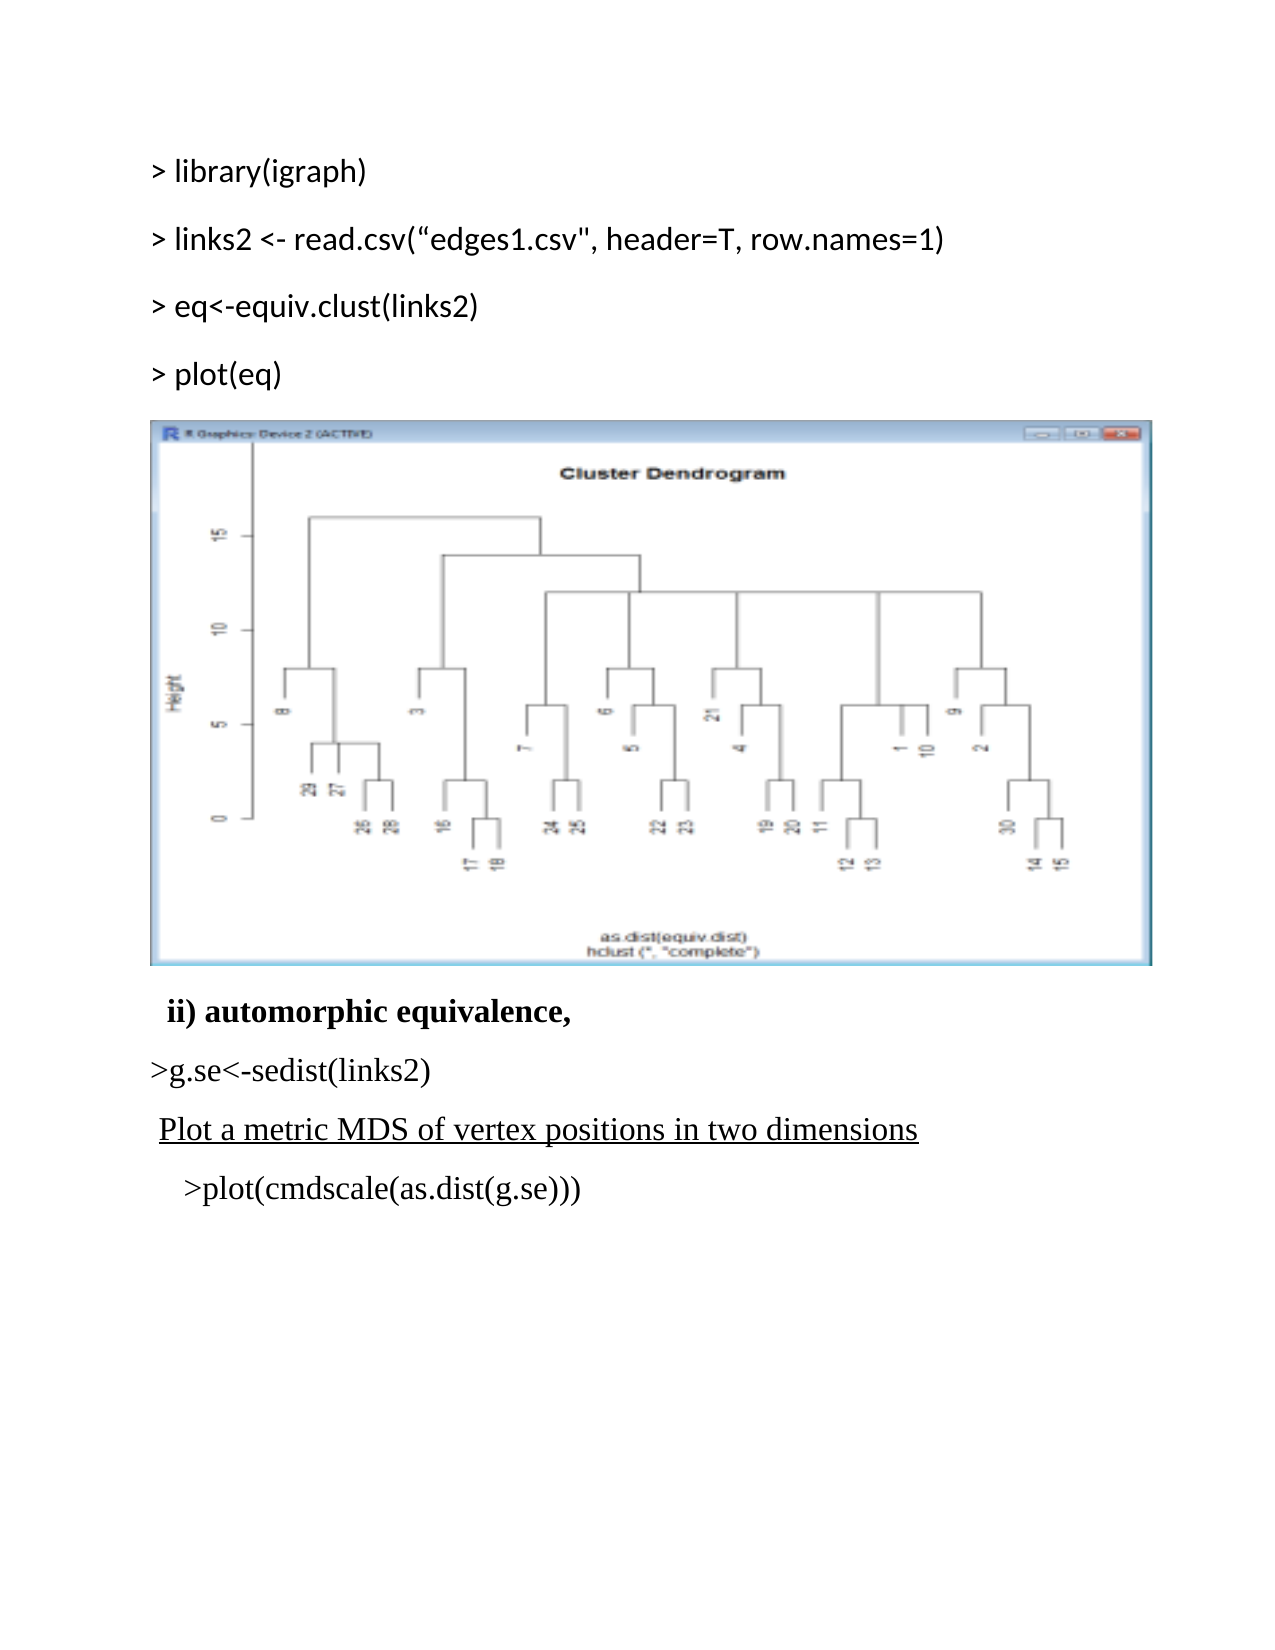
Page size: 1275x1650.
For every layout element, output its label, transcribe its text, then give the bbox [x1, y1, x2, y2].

text Plot a metric MDS of vertex positions in two dimensions [150, 1109, 1125, 1147]
text > links2 <- read.csv(“edges1.csv", header=T, row.names=1) [150, 218, 1125, 258]
text > eq<-equiv.clust(links2) [150, 285, 1125, 326]
text >g.se<-sedist(links2) [150, 1050, 1125, 1088]
text ii) automorphic equivalence, [150, 991, 1125, 1029]
picture [150, 420, 1153, 966]
text >plot(cmdscale(as.dist(g.se))) [150, 1168, 1125, 1207]
text > plot(eq) [150, 353, 1125, 393]
text > library(igraph) [150, 150, 1125, 191]
